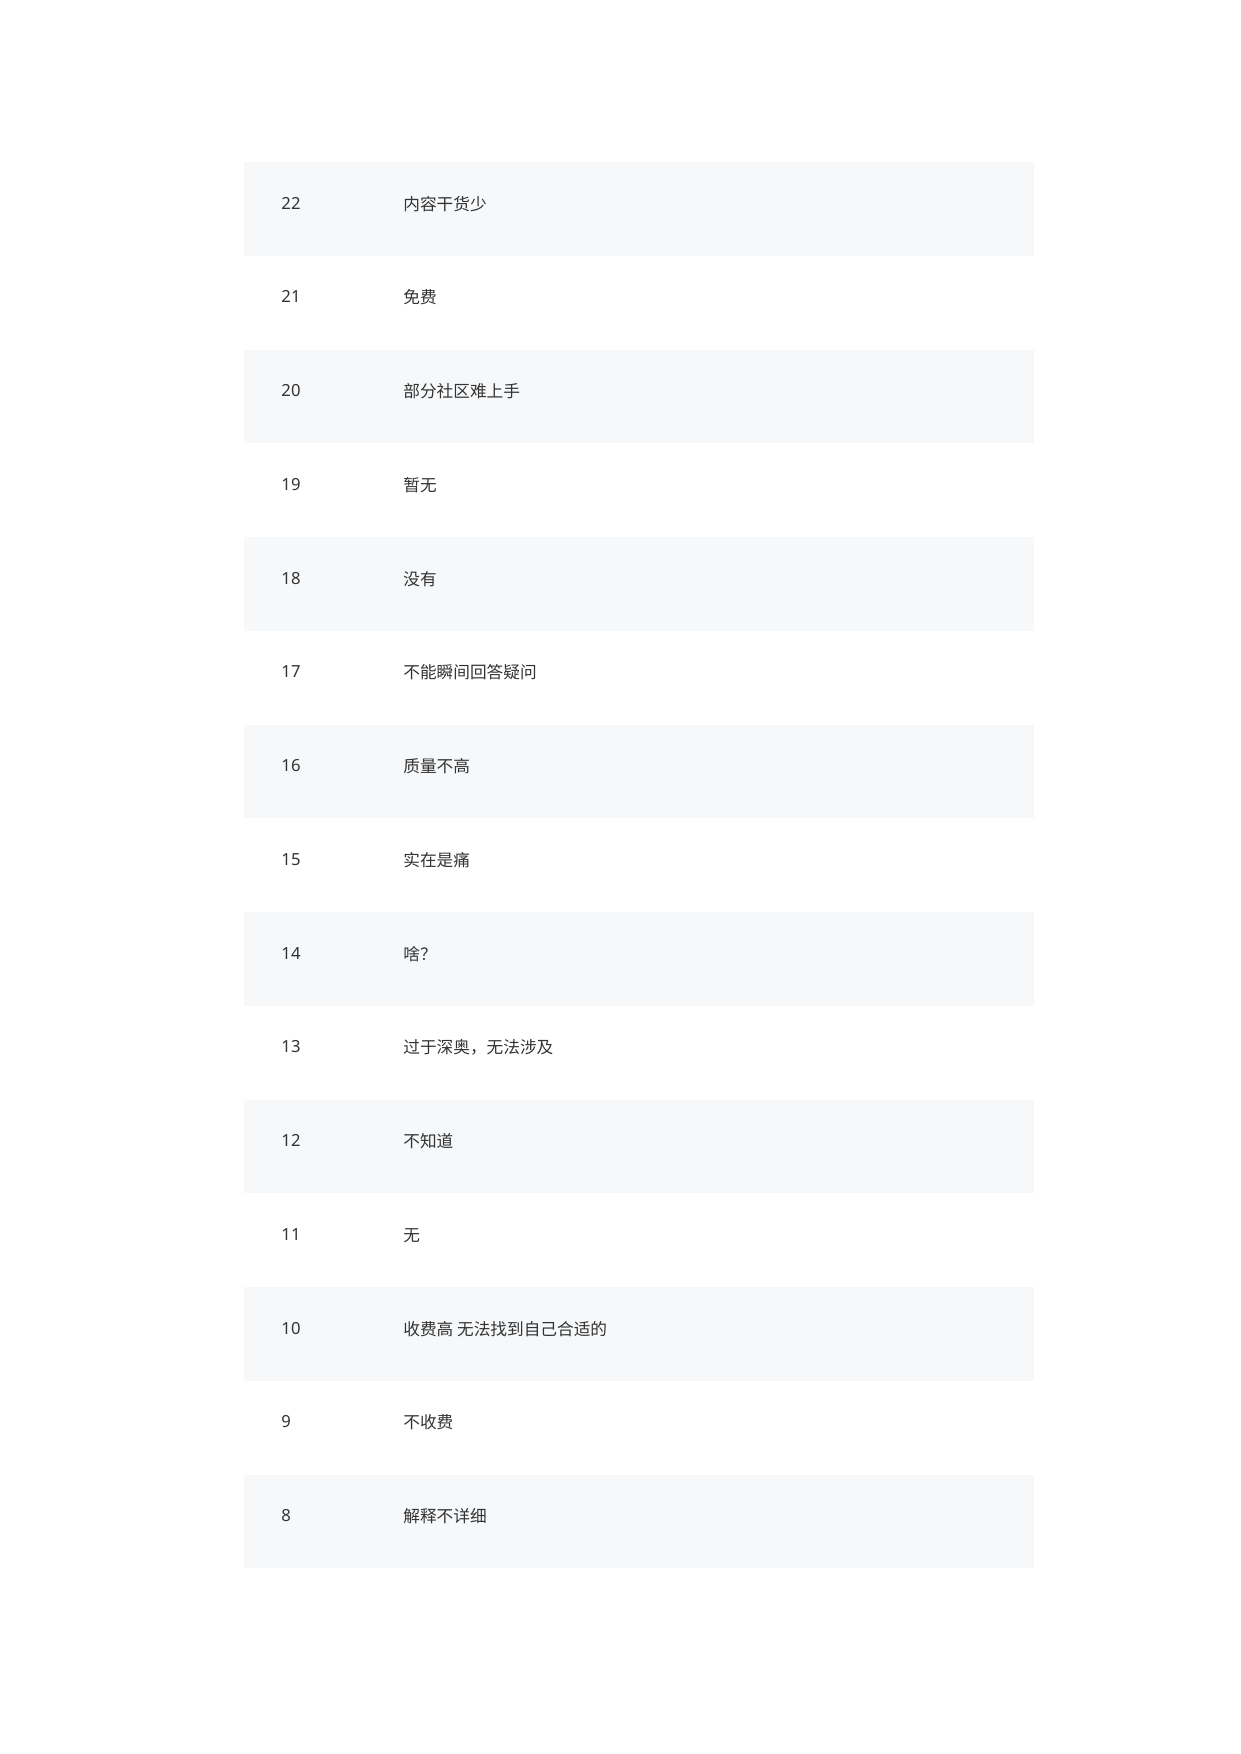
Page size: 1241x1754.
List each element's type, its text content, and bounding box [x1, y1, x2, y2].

table_cell 14 [244, 912, 366, 1006]
table_cell 17 [244, 631, 366, 724]
table_cell 12 [244, 1100, 366, 1193]
table_cell 实在是痛 [366, 818, 1034, 912]
table_cell 过于深奥，无法涉及 [366, 1006, 1034, 1099]
table_cell 部分社区难上手 [366, 350, 1034, 443]
table_cell 15 [244, 818, 366, 912]
table_cell 16 [244, 725, 366, 818]
table_cell 9 [244, 1381, 366, 1474]
table_cell 免费 [366, 256, 1034, 349]
table_cell 10 [244, 1287, 366, 1381]
table_cell 不知道 [366, 1100, 1034, 1193]
table_cell 不收费 [366, 1381, 1034, 1474]
table_cell 收费高 无法找到自己合适的 [366, 1287, 1034, 1381]
table_cell 13 [244, 1006, 366, 1099]
table_cell 内容干货少 [366, 162, 1034, 256]
table_cell 18 [244, 537, 366, 631]
table_cell 无 [366, 1193, 1034, 1287]
table_cell 啥？ [366, 912, 1034, 1006]
table_cell 20 [244, 350, 366, 443]
table_cell 解释不详细 [366, 1475, 1034, 1568]
table_cell 8 [244, 1475, 366, 1568]
table_cell 22 [244, 162, 366, 256]
table_cell 19 [244, 443, 366, 537]
table_cell 暂无 [366, 443, 1034, 537]
table_cell 11 [244, 1193, 366, 1287]
table_cell 21 [244, 256, 366, 349]
table_cell 质量不高 [366, 725, 1034, 818]
table_cell 没有 [366, 537, 1034, 631]
table_cell 不能瞬间回答疑问 [366, 631, 1034, 724]
